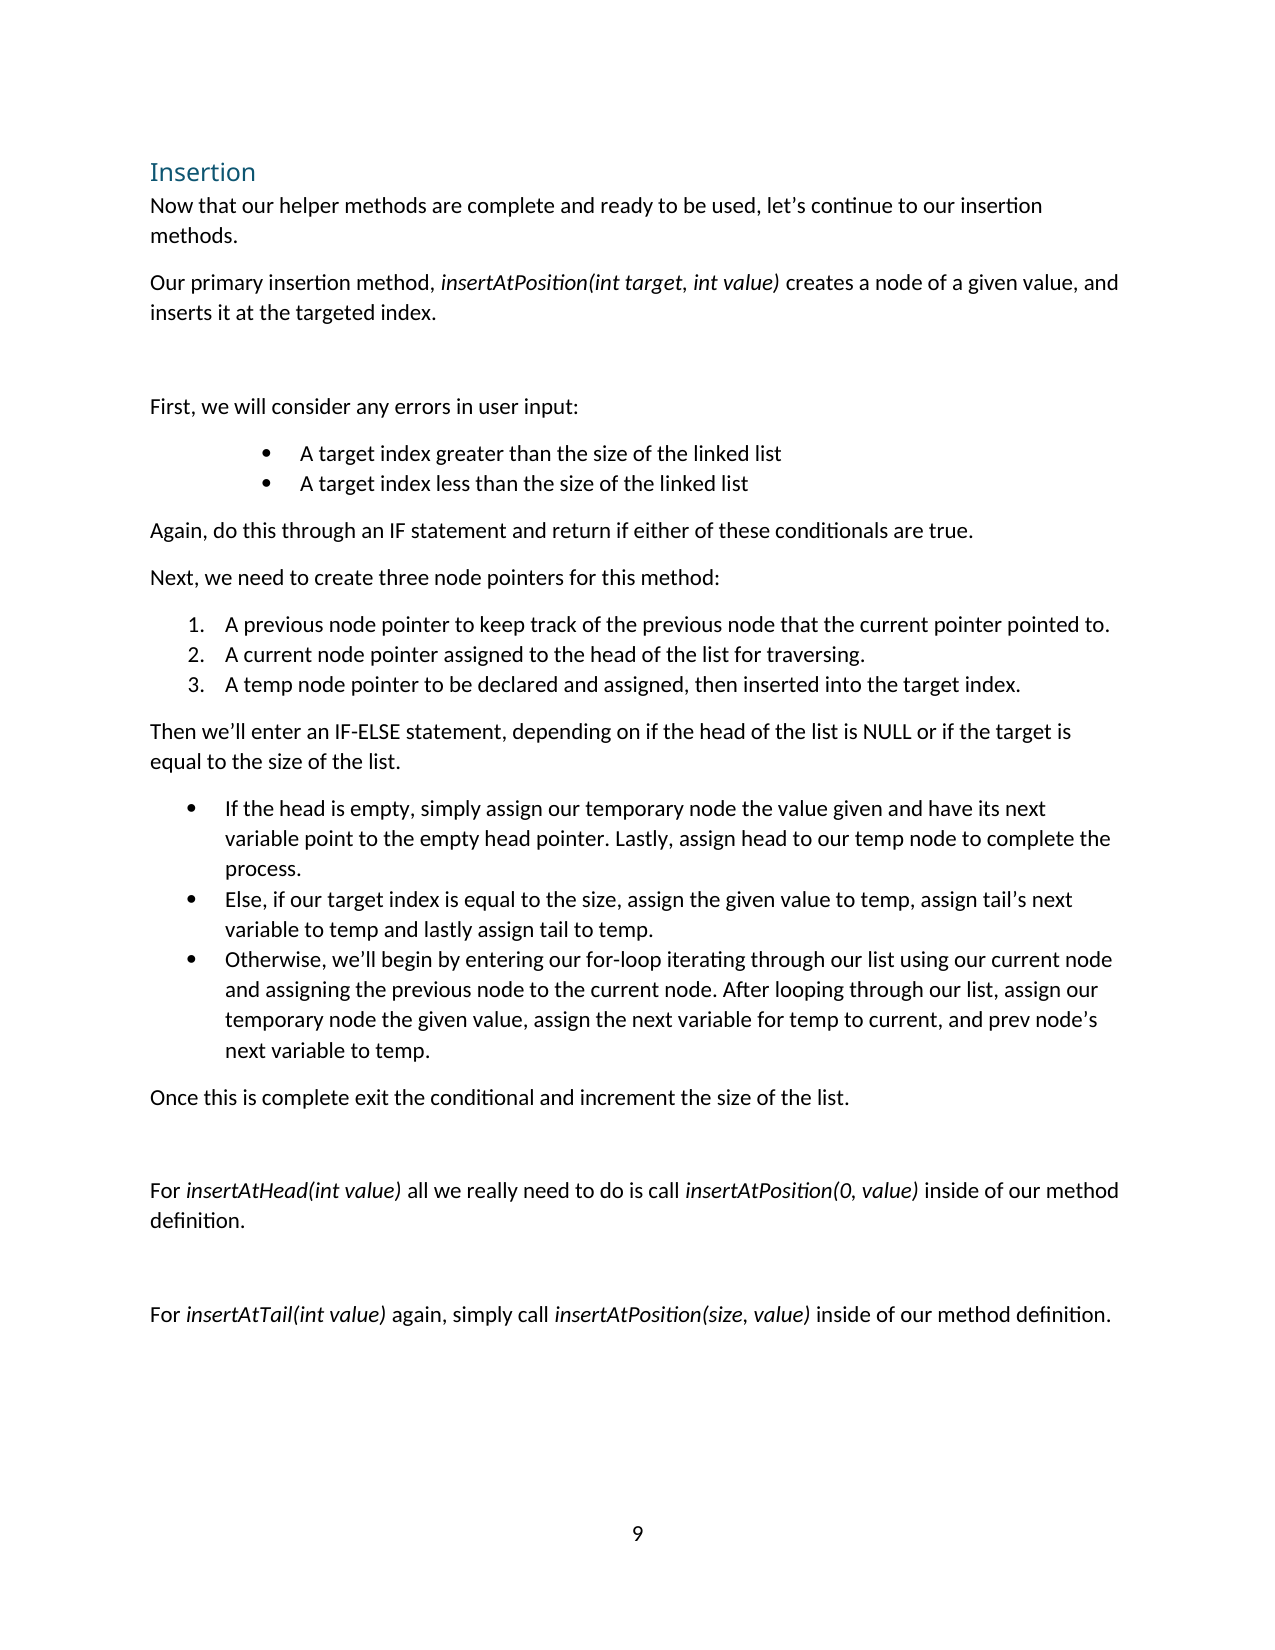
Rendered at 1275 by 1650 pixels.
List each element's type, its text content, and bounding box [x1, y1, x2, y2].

list A target index greater than the size of the linked list [262, 439, 1125, 467]
text Then we’ll enter an IF-ELSE statement, depending on if the head of the list is NULL or if the target is equal to the size of the list. [150, 717, 1125, 775]
list Otherwise, we’ll begin by entering our for-loop iterating through our list using our current node and assigning the previous node to the current node. After looping through our list, assign our temporary node the given value, assign the next variable for temp to current, and prev node’s next variable to temp. [187, 945, 1125, 1064]
list If the head is empty, simply assign our temporary node the value given and have its next variable point to the empty head pointer. Lastly, assign head to our temp node to complete the process. [187, 794, 1125, 882]
list A current node pointer assigned to the head of the list for traversing. [187, 640, 1125, 668]
list A target index less than the size of the linked list [262, 469, 1125, 497]
subtitle Insertion [150, 154, 1125, 188]
text For insertAtTail(int value) again, simply call insertAtPosition(size, value) inside of our method definition. [150, 1300, 1125, 1328]
list A previous node pointer to keep track of the previous node that the current pointer pointed to. [187, 610, 1125, 638]
text Again, do this through an IF statement and return if either of these conditionals are true. [150, 516, 1125, 544]
list Else, if our target index is equal to the size, assign the given value to temp, assign tail’s next variable to temp and lastly assign tail to temp. [187, 885, 1125, 943]
text For insertAtHead(int value) all we really need to do is call insertAtPosition(0, value) inside of our method definition. [150, 1176, 1125, 1234]
text Next, we need to create three node pointers for this method: [150, 563, 1125, 591]
text Once this is complete exit the conditional and increment the size of the list. [150, 1083, 1125, 1111]
text Our primary insertion method, insertAtPosition(int target, int value) creates a node of a given value, and inserts it at the targeted index. [150, 268, 1125, 326]
text Now that our helper methods are complete and ready to be used, let’s continue to our insertion methods. [150, 191, 1125, 249]
list A temp node pointer to be declared and assigned, then inserted into the target index. [187, 670, 1125, 698]
text First, we will consider any errors in user input: [150, 392, 1125, 420]
